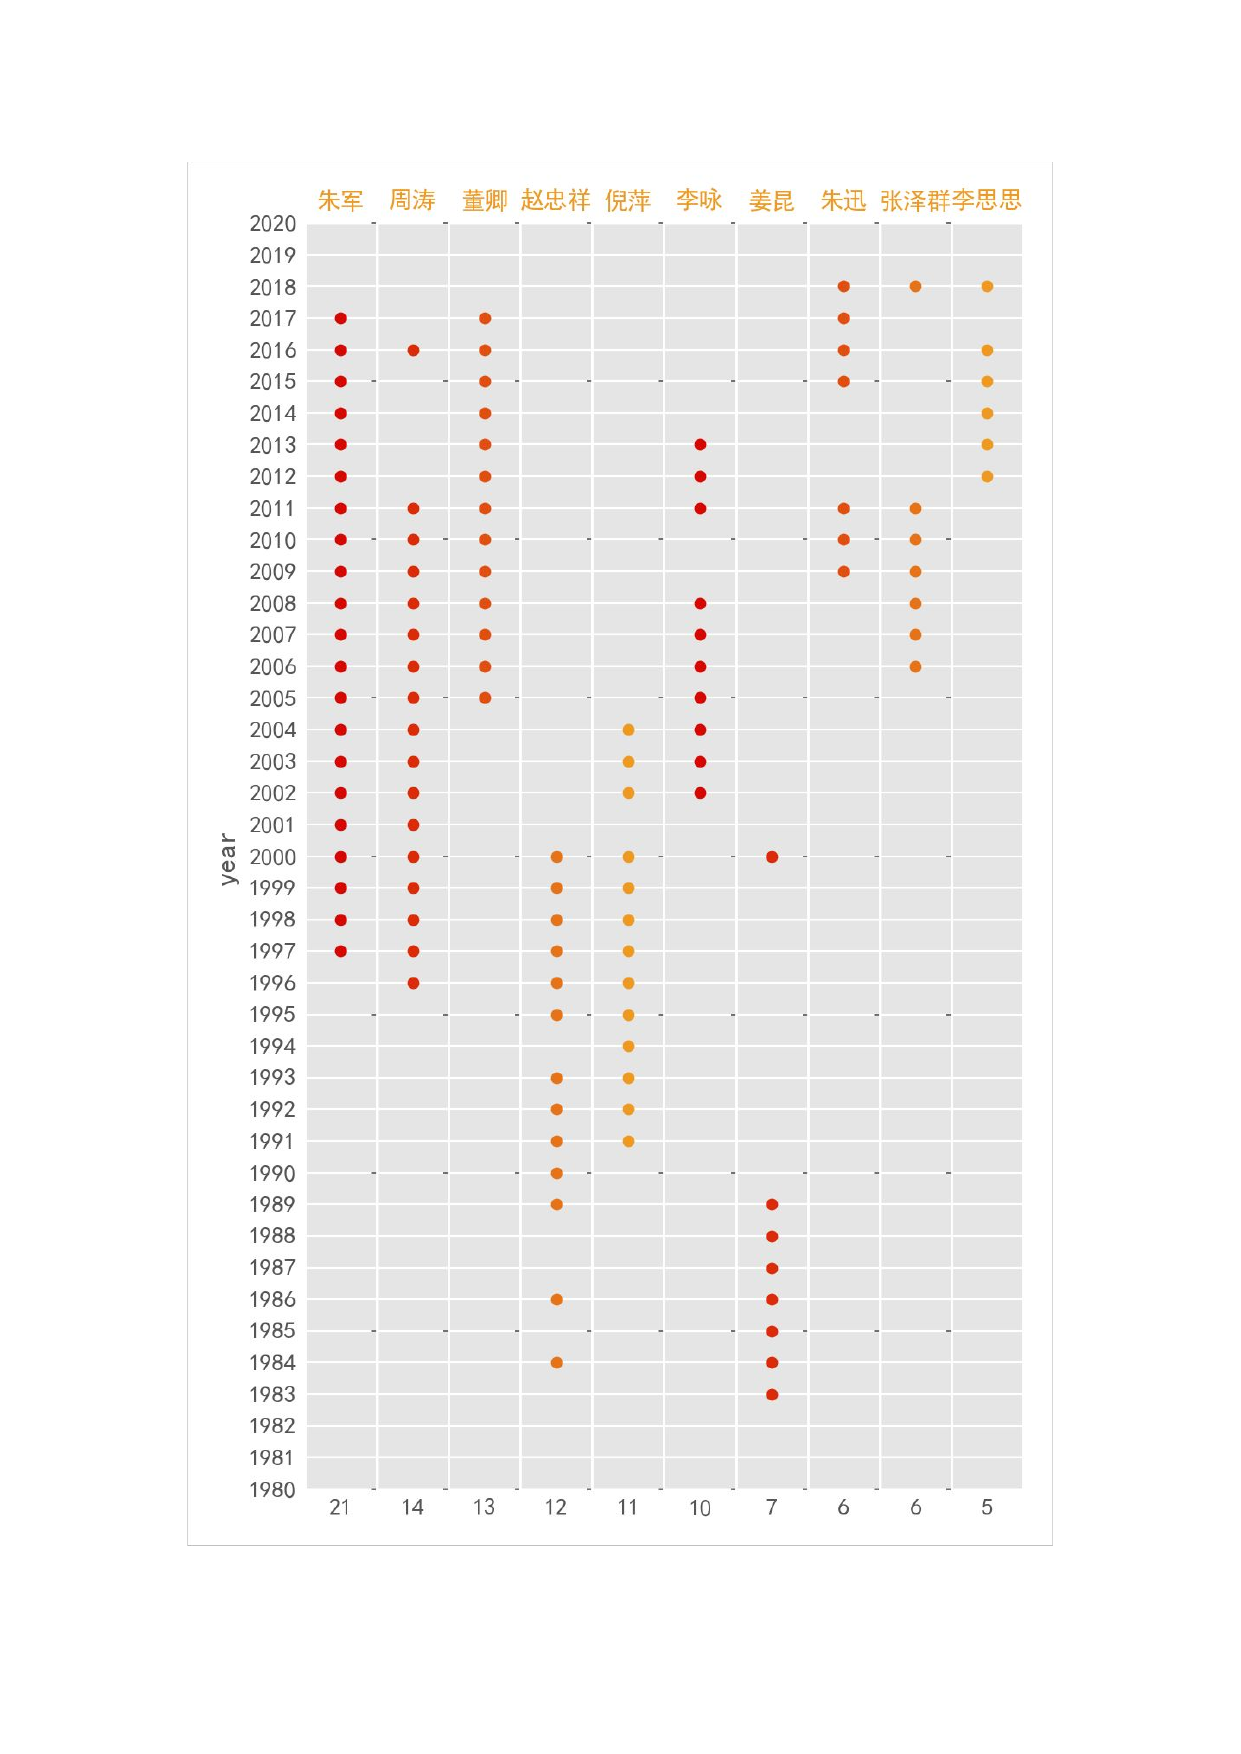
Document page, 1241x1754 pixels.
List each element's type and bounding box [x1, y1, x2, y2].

picture [187, 162, 1053, 1546]
